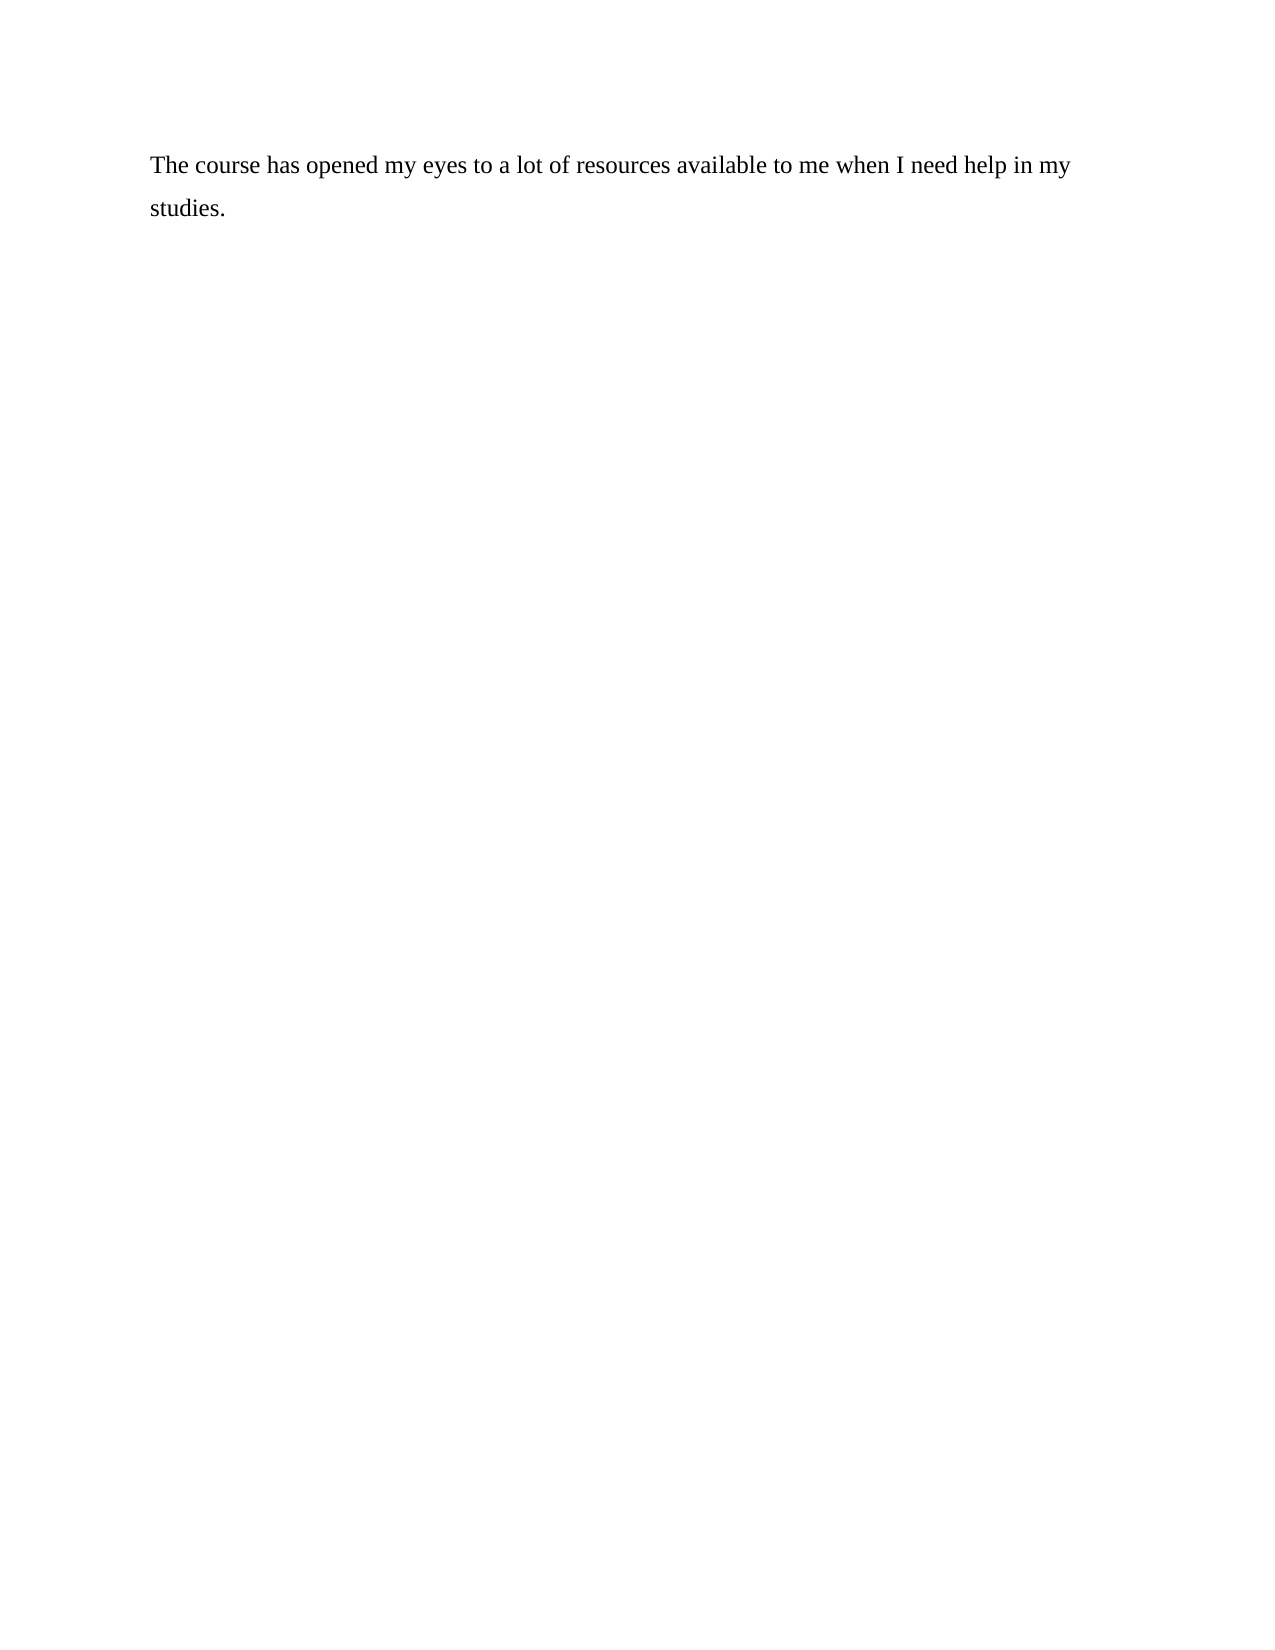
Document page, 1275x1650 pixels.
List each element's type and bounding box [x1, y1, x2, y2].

text [150, 150, 1125, 222]
